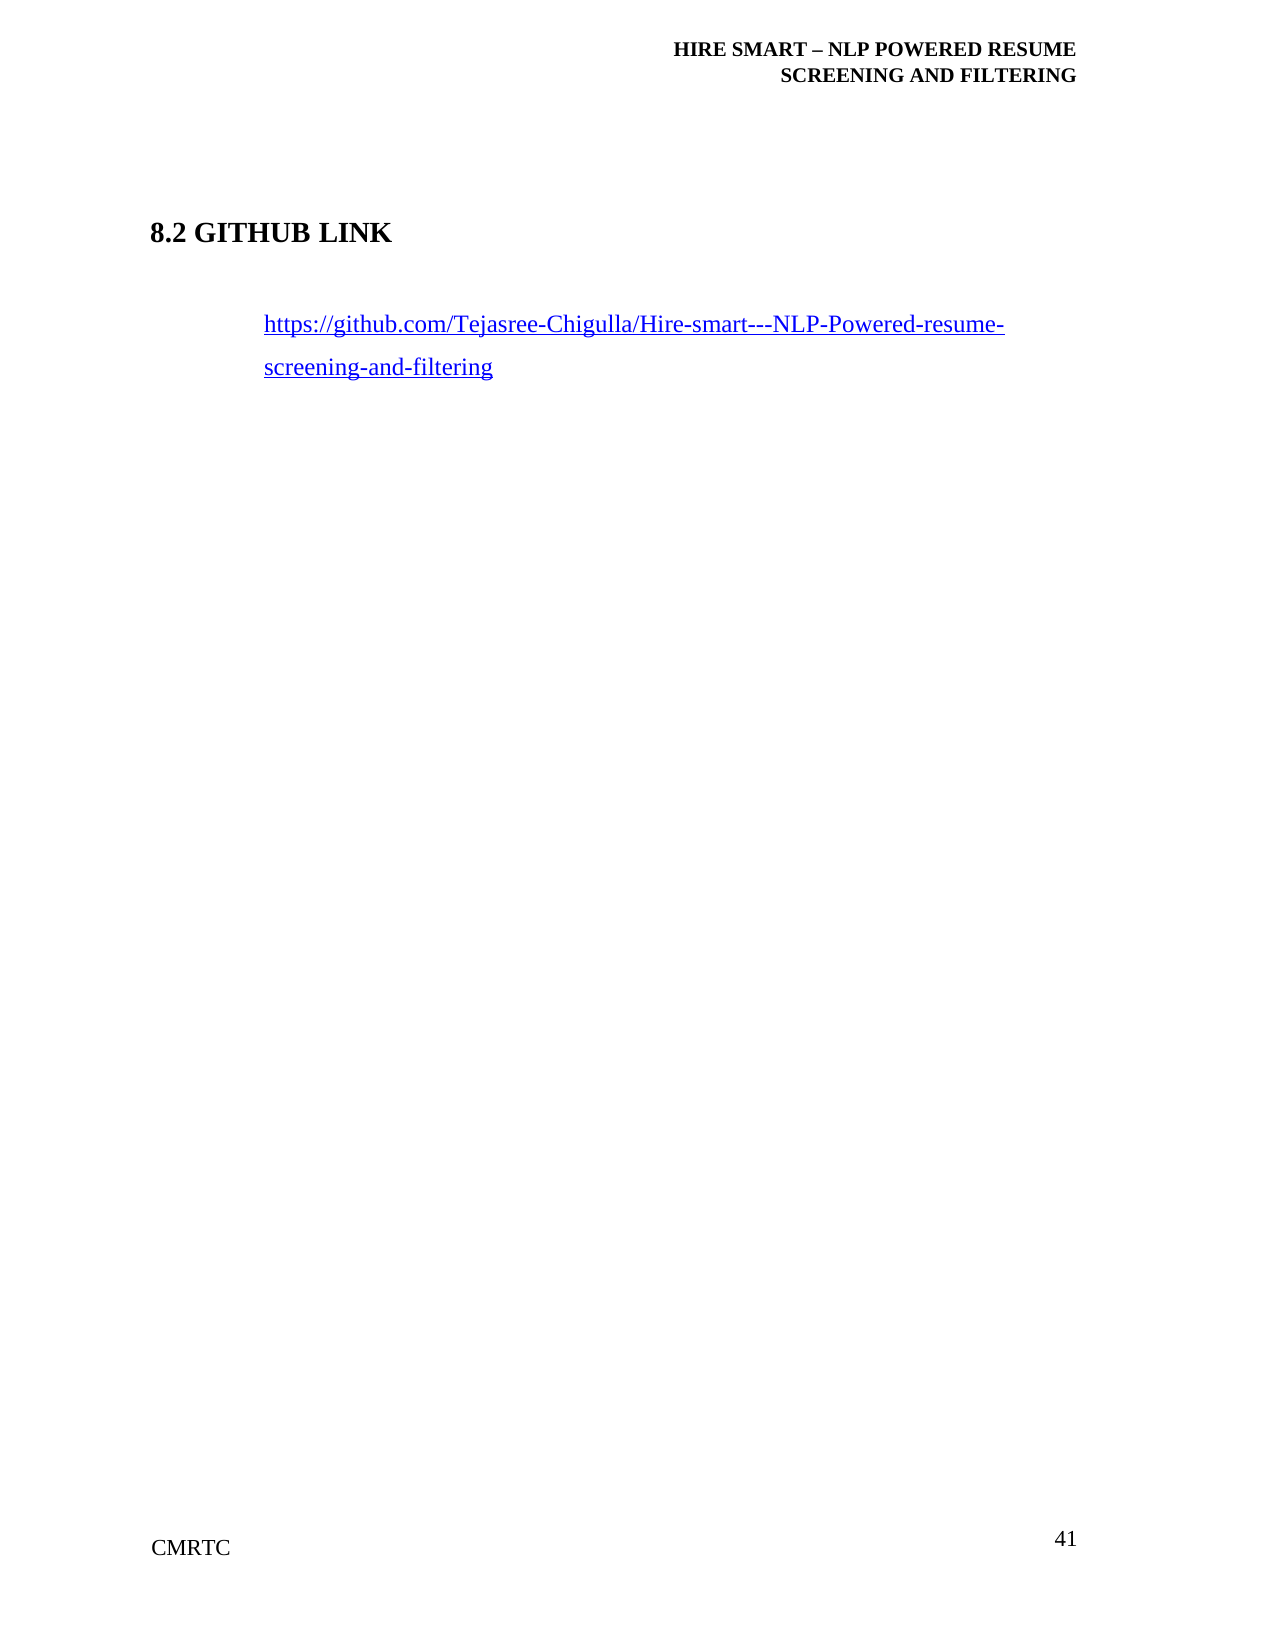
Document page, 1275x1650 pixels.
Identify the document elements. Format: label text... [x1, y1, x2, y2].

text https://github.com/Tejasree-Chigulla/Hire-smart---NLP-Powered-resume-screening-and-filtering [264, 309, 1018, 381]
subtitle 8.2 GITHUB LINK [150, 216, 1162, 249]
